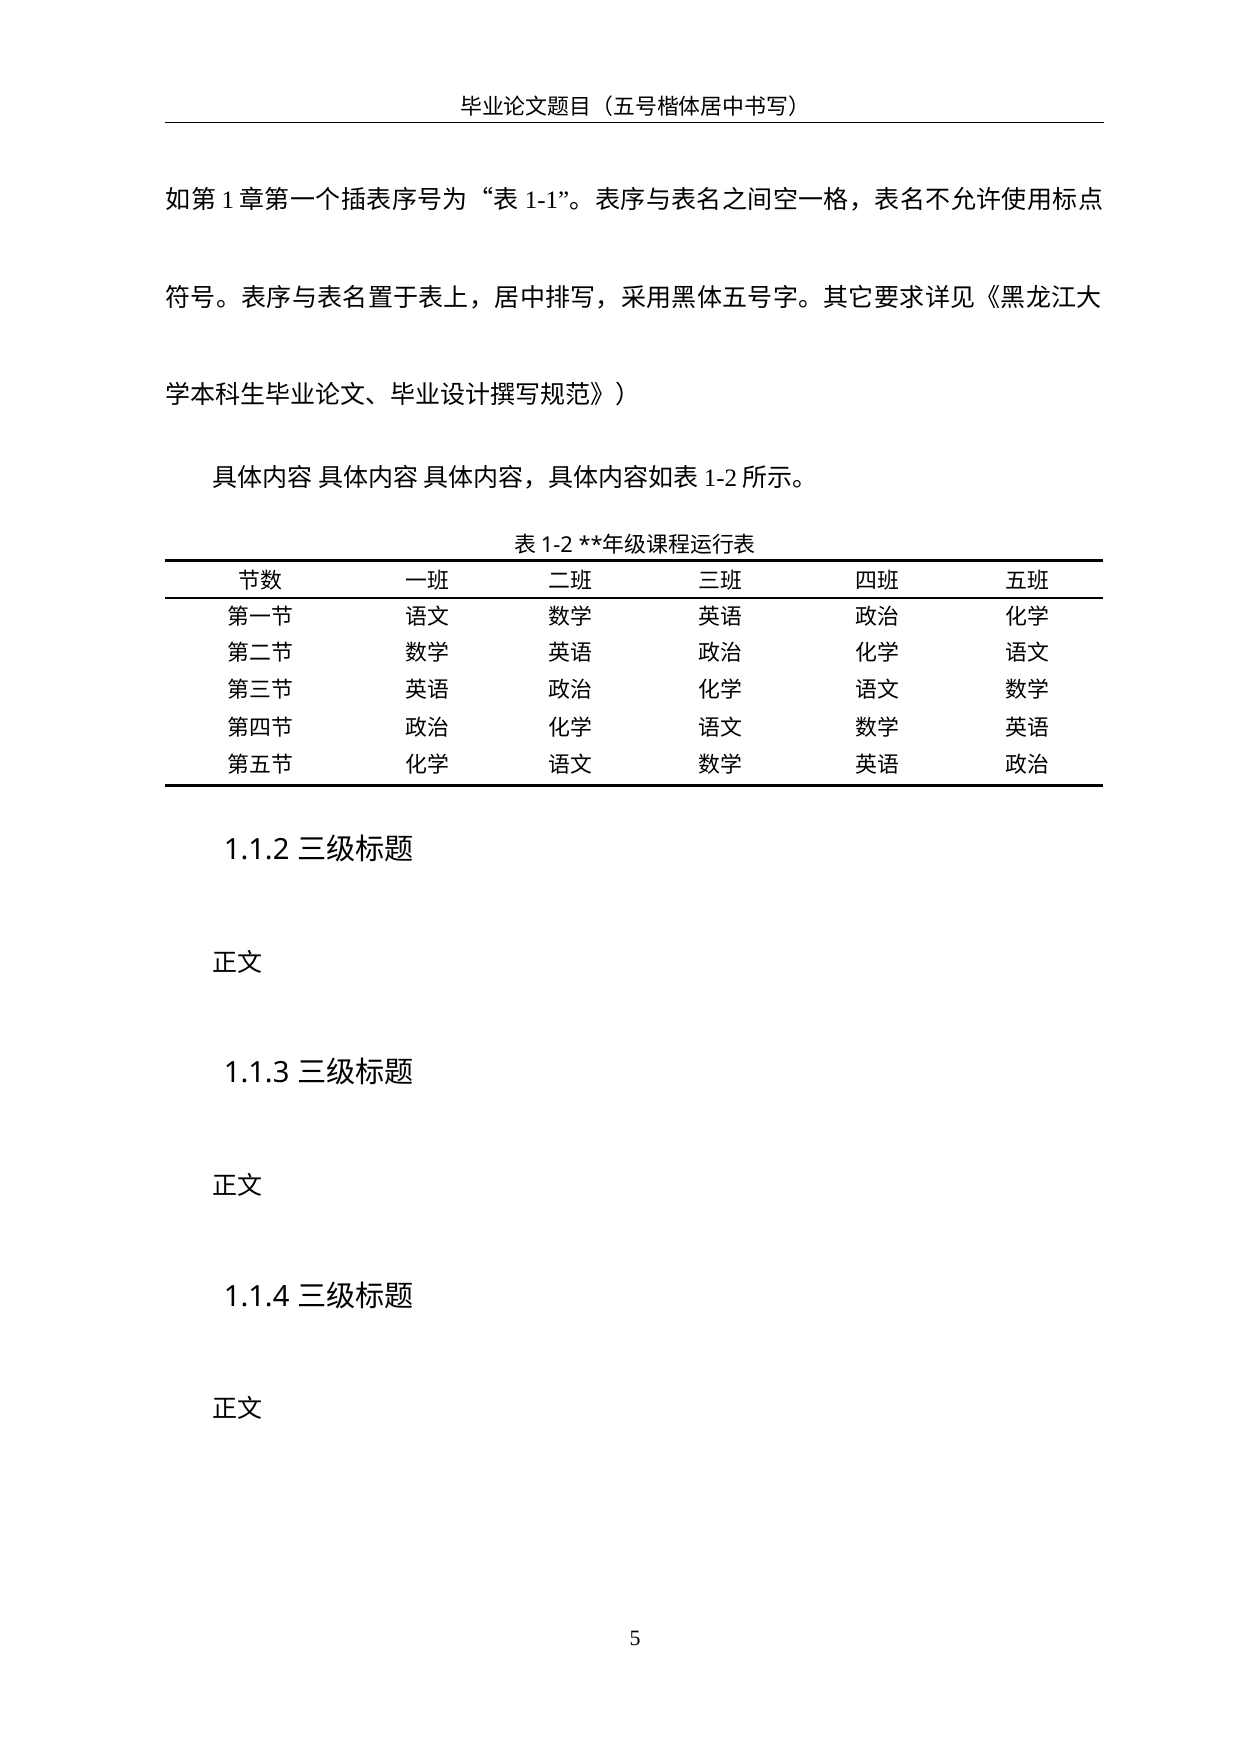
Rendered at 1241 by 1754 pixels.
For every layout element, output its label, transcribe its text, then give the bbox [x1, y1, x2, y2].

table_header 节数 [165, 562, 354, 597]
table_cell 第一节 [165, 599, 354, 634]
table_cell 数学 [640, 747, 801, 784]
table_cell 政治 [500, 672, 640, 709]
table_header 三班 [640, 562, 801, 597]
table_cell 英语 [952, 709, 1103, 747]
table_cell 英语 [500, 634, 640, 672]
table_cell 化学 [952, 599, 1103, 634]
text 正文 [165, 1151, 1104, 1216]
table_cell 语文 [640, 709, 801, 747]
table_cell 政治 [801, 599, 952, 634]
table_cell 化学 [640, 672, 801, 709]
table_header 四班 [801, 562, 952, 597]
table_cell 政治 [952, 747, 1103, 784]
text 表1-2 **年级课程运行表 [165, 527, 1104, 559]
table_cell 数学 [801, 709, 952, 747]
table_cell 语文 [354, 599, 500, 634]
text 正文 [165, 1374, 1104, 1439]
table_cell 第三节 [165, 672, 354, 709]
table_header 二班 [500, 562, 640, 597]
table_cell 第四节 [165, 709, 354, 747]
table_cell 数学 [500, 599, 640, 634]
text 正文 [165, 928, 1104, 993]
table_header 五班 [952, 562, 1103, 597]
table_cell 语文 [801, 672, 952, 709]
table_cell 英语 [640, 599, 801, 634]
table_cell 第五节 [165, 747, 354, 784]
table_cell 化学 [500, 709, 640, 747]
table_cell 语文 [952, 634, 1103, 672]
table_cell 政治 [640, 634, 801, 672]
table_cell 化学 [801, 634, 952, 672]
table_cell 第二节 [165, 634, 354, 672]
table_cell 语文 [500, 747, 640, 784]
text 具体内容 具体内容 具体内容，具体内容如表1-2所示。 [165, 443, 1104, 508]
table_header 一班 [354, 562, 500, 597]
subtitle 1.1.4 三级标题 [165, 1261, 1104, 1326]
table_cell 英语 [354, 672, 500, 709]
table_cell 英语 [801, 747, 952, 784]
table_cell 政治 [354, 709, 500, 747]
table_cell 数学 [354, 634, 500, 672]
subtitle 1.1.2 三级标题 [165, 814, 1104, 879]
table_cell 化学 [354, 747, 500, 784]
table_cell 数学 [952, 672, 1103, 709]
subtitle 1.1.3 三级标题 [165, 1038, 1104, 1103]
